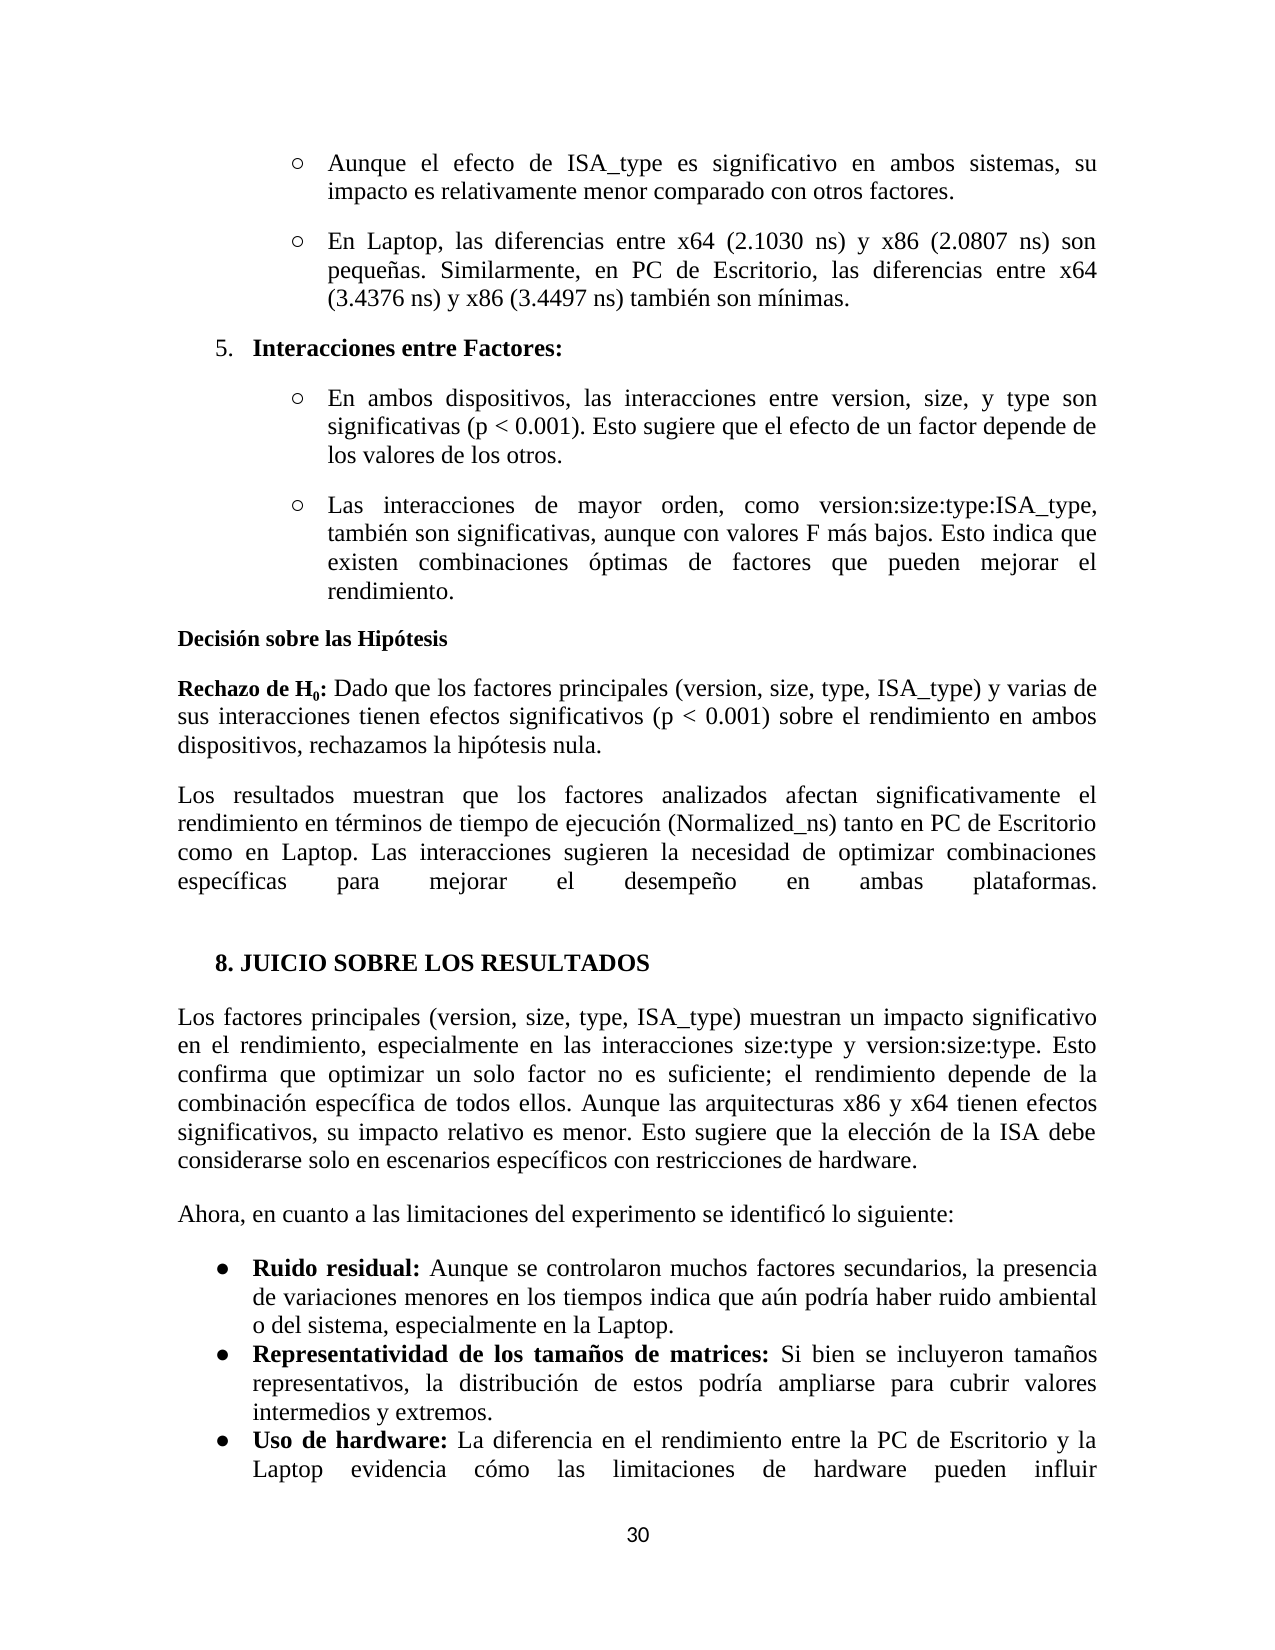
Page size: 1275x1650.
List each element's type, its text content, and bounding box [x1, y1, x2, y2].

list Aunque el efecto de ISA_type es significativo en ambos sistemas, su impacto es relativamente menor comparado con otros factores. [290, 148, 1098, 205]
text Rechazo de H₀: Dado que los factores principales (version, size, type, ISA_type) y varias de sus interacciones tienen efectos significativos (p < 0.001) sobre el rendimiento en ambos dispositivos, rechazamos la hipótesis nula. [177, 673, 1098, 759]
subtitle Decisión sobre las Hipótesis [177, 626, 1098, 652]
list Ruido residual: Aunque se controlaron muchos factores secundarios, la presencia de variaciones menores en los tiempos indica que aún podría haber ruido ambiental o del sistema, especialmente en la Laptop. [215, 1253, 1098, 1339]
list Interacciones entre Factores: [215, 333, 1098, 362]
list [215, 1425, 1098, 1483]
list En ambos dispositivos, las interacciones entre version, size, y type son significativas (p < 0.001). Esto sugiere que el efecto de un factor depende de los valores de los otros. [290, 383, 1098, 469]
text Ahora, en cuanto a las limitaciones del experimento se identificó lo siguiente: [177, 1199, 1098, 1228]
list Representatividad de los tamaños de matrices: Si bien se incluyeron tamaños representativos, la distribución de estos podría ampliarse para cubrir valores intermedios y extremos. [215, 1339, 1098, 1425]
text Los factores principales (version, size, type, ISA_type) muestran un impacto significativo en el rendimiento, especialmente en las interacciones size:type y version:size:type. Esto confirma que optimizar un solo factor no es suficiente; el rendimiento depende de la combinación específica de todos ellos. Aunque las arquitecturas x86 y x64 tienen efectos significativos, su impacto relativo es menor. Esto sugiere que la elección de la ISA debe considerarse solo en escenarios específicos con restricciones de hardware. [177, 1002, 1098, 1174]
list En Laptop, las diferencias entre x64 (2.1030 ns) y x86 (2.0807 ns) son pequeñas. Similarmente, en PC de Escritorio, las diferencias entre x64 (3.4376 ns) y x86 (3.4497 ns) también son mínimas. [290, 226, 1098, 312]
list Las interacciones de mayor orden, como version:size:type:ISA_type, también son significativas, aunque con valores F más bajos. Esto indica que existen combinaciones óptimas de factores que pueden mejorar el rendimiento. [290, 490, 1098, 605]
title 8. JUICIO SOBRE LOS RESULTADOS [215, 948, 1098, 977]
text Los resultados muestran que los factores analizados afectan significativamente el rendimiento en términos de tiempo de ejecución (Normalized_ns) tanto en PC de Escritorio como en Laptop. Las interacciones sugieren la necesidad de optimizar combinaciones específicas para mejorar el desempeño en ambas plataformas. [177, 780, 1098, 923]
